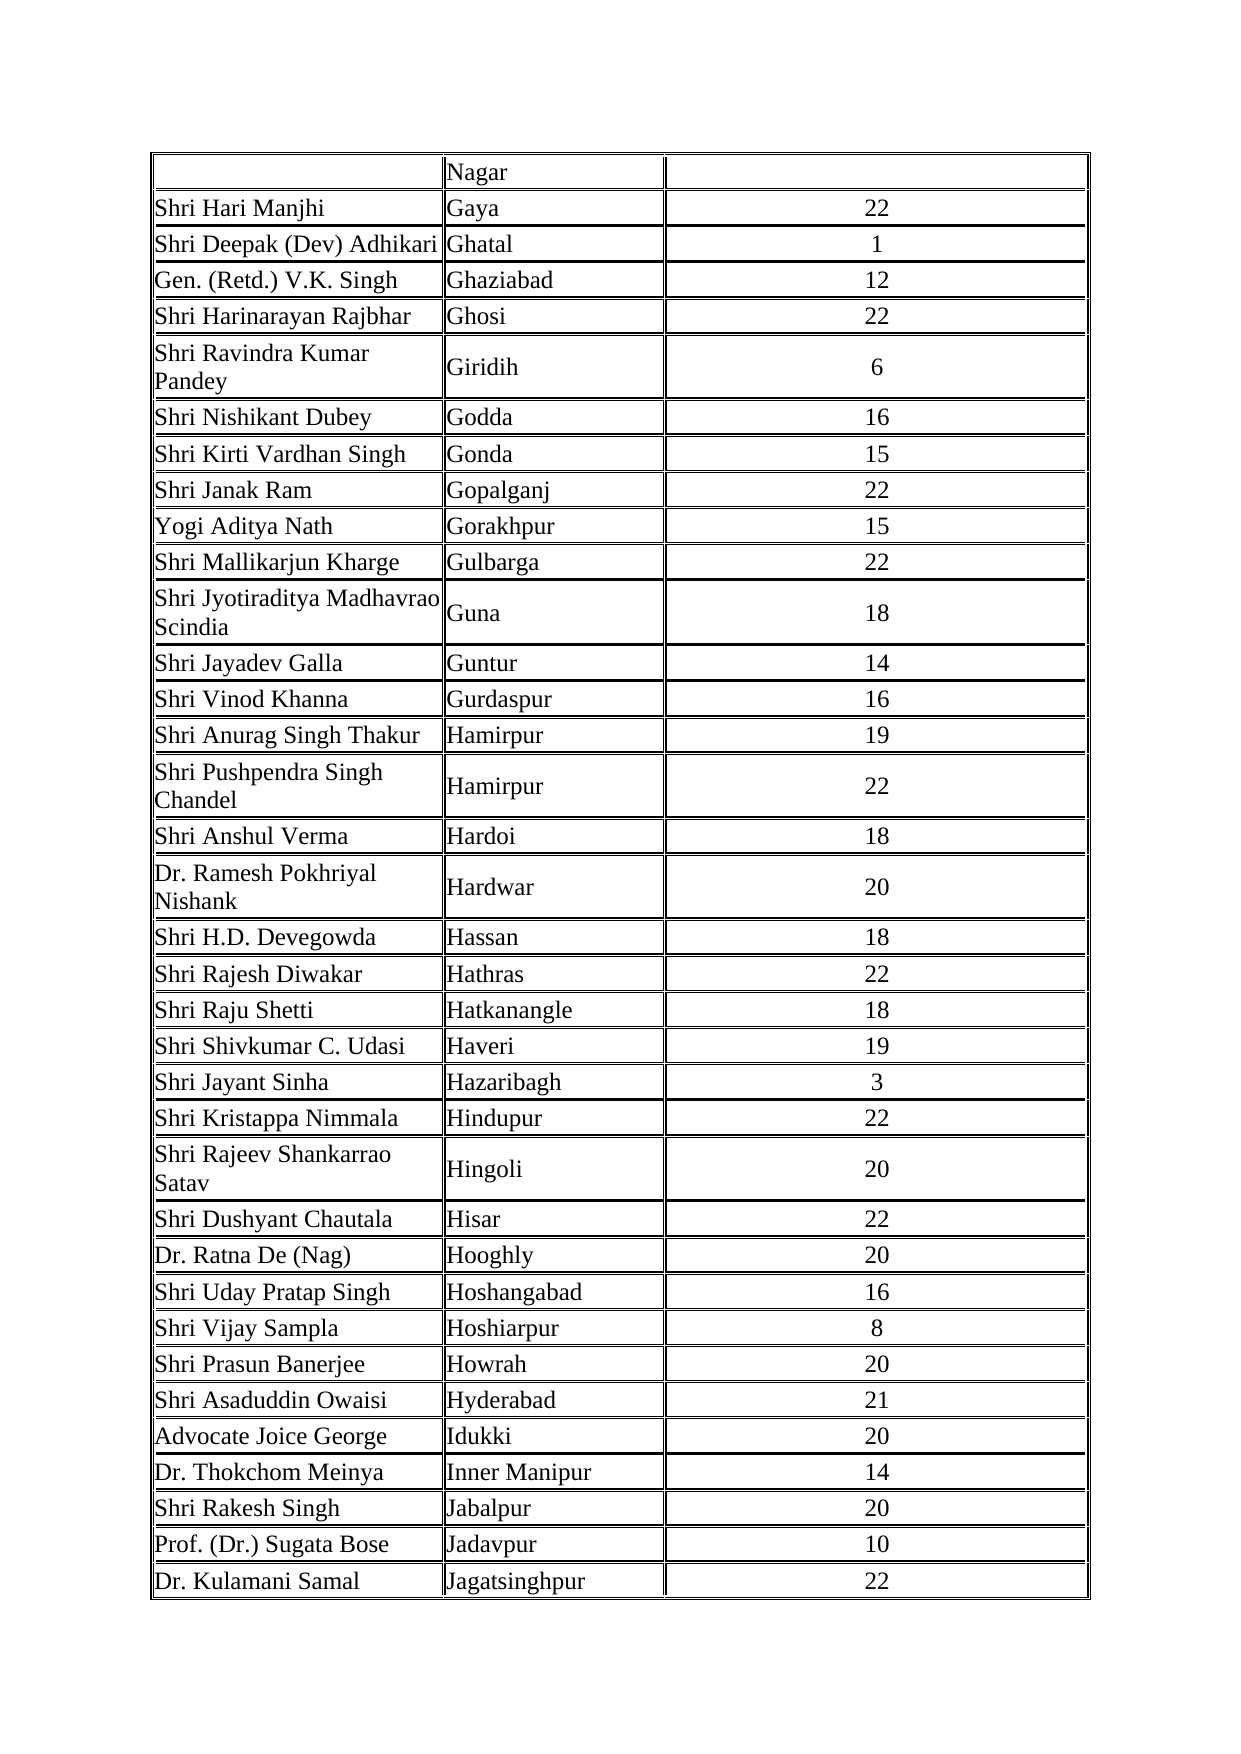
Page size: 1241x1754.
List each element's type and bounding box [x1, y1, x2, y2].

table_header [152, 153, 1090, 1599]
